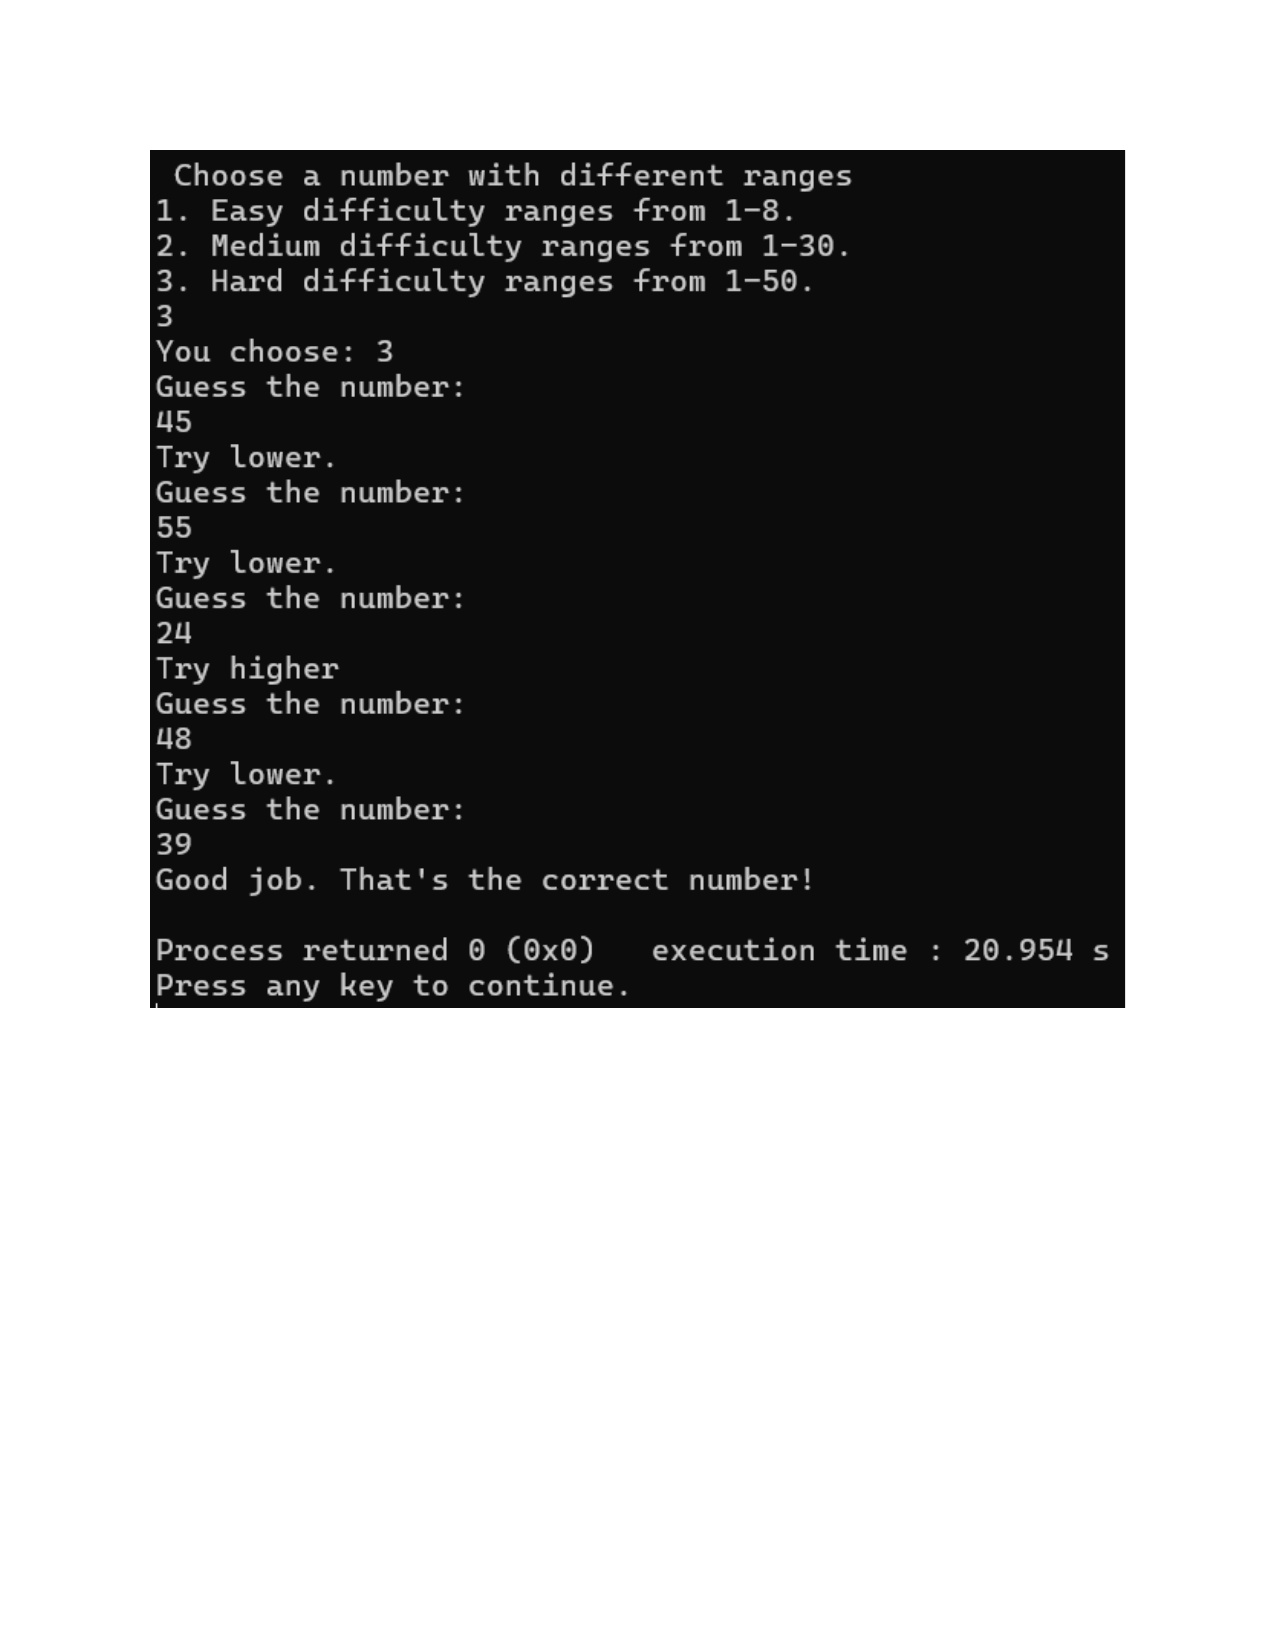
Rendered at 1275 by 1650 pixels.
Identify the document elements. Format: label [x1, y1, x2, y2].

picture [150, 150, 1125, 1008]
